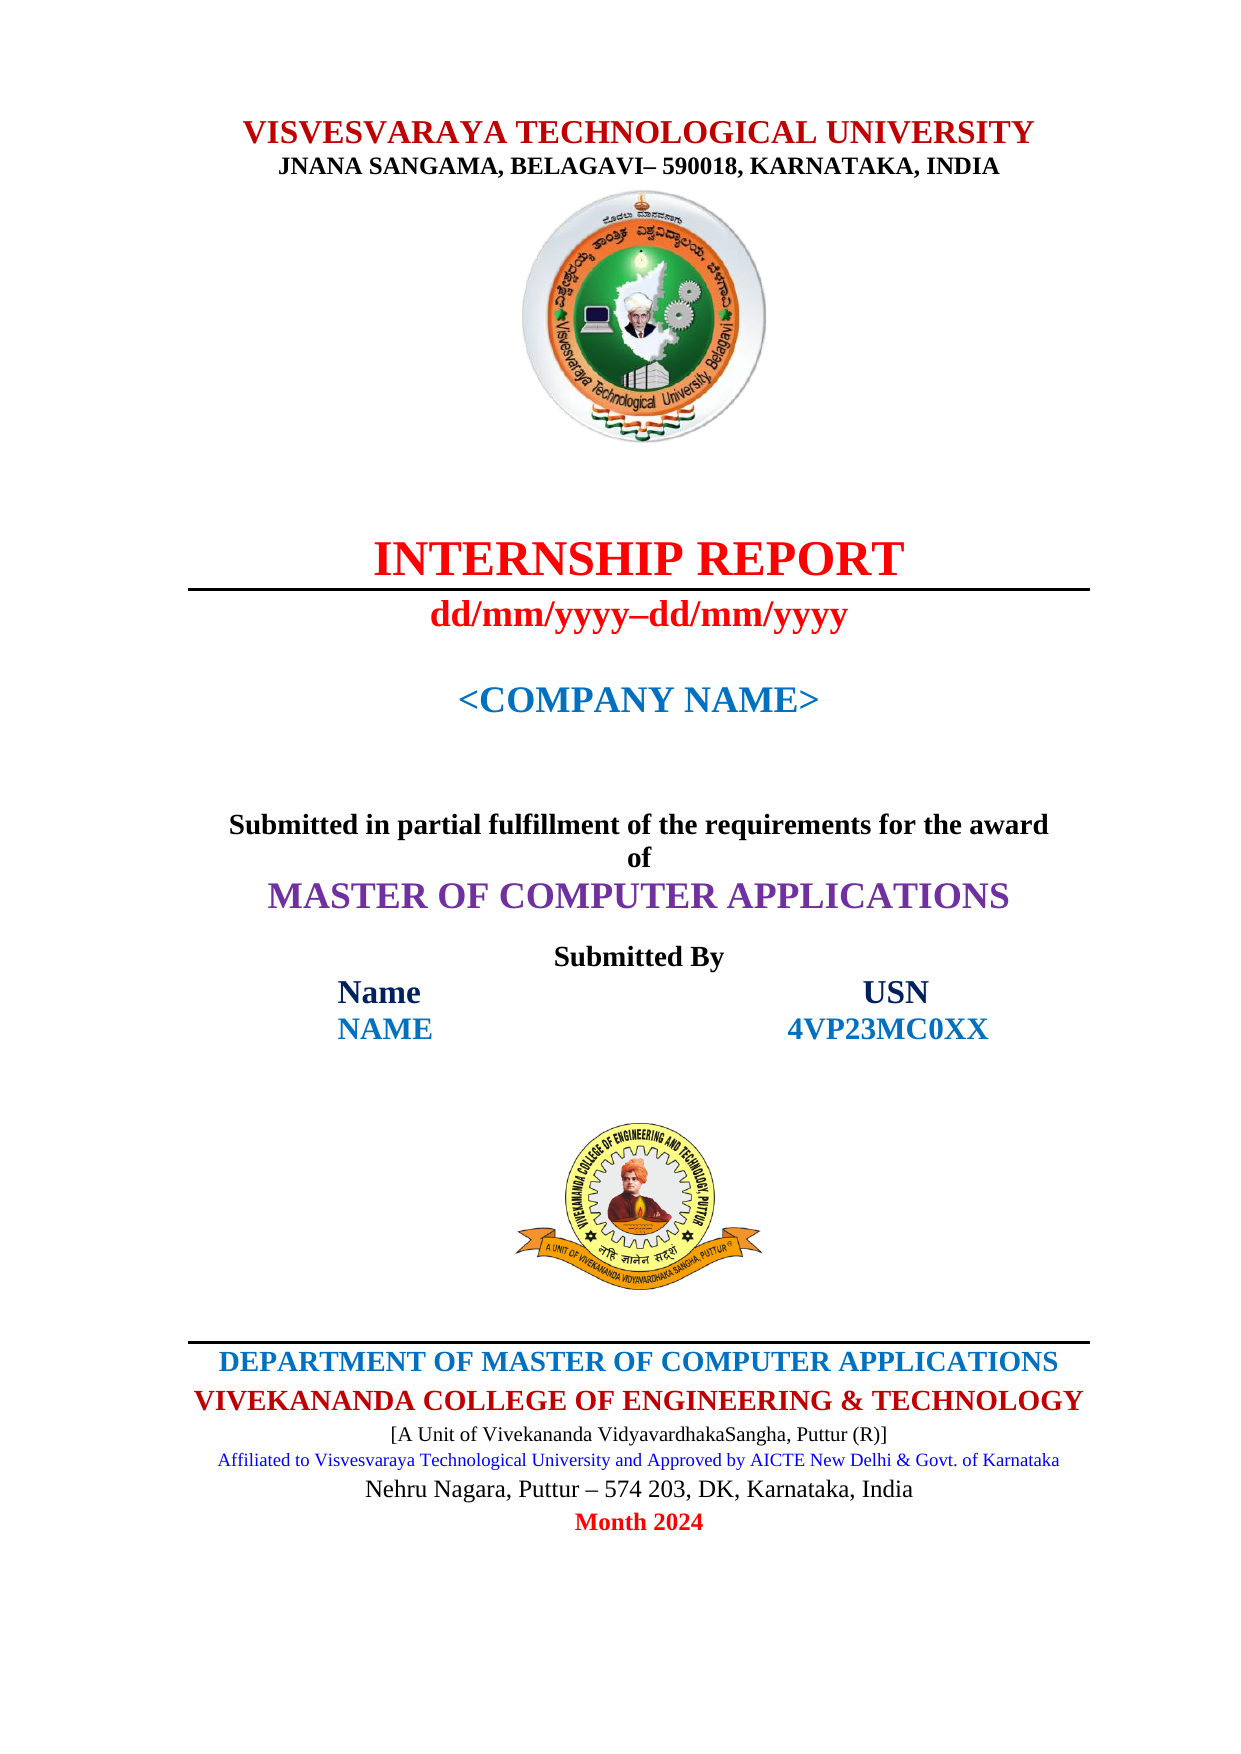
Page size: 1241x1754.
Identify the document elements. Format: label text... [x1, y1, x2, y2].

text Submitted By [187, 939, 1090, 972]
text NAME 4VP23MC0XX [262, 1011, 1090, 1046]
text INTERNSHIP REPORT [187, 528, 1090, 591]
text Month 2024 [187, 1507, 1090, 1536]
picture [514, 1082, 764, 1331]
text Nehru Nagara, Puttur – 574 203, DK, Karnataka, India [187, 1474, 1090, 1503]
text Name USN [262, 972, 1090, 1011]
picture [521, 189, 767, 443]
text dd/mm/yyyy–dd/mm/yyyy [187, 591, 1090, 634]
text Affiliated to Visvesvaraya Technological University and Approved by AICTE New Delhi & Govt. of Karnataka [187, 1449, 1090, 1471]
text VISVESVARAYA TECHNOLOGICAL UNIVERSITY [187, 112, 1090, 151]
text [A Unit of Vivekananda VidyavardhakaSangha, Puttur (R)] [187, 1421, 1090, 1446]
text <COMPANY NAME> [187, 677, 1090, 721]
text JNANA SANGAMA, BELAGAVI– 590018, KARNATAKA, INDIA [187, 151, 1090, 179]
text VIVEKANANDA COLLEGE OF ENGINEERING & TECHNOLOGY [187, 1383, 1090, 1416]
text of [187, 840, 1090, 874]
text MASTER OF COMPUTER APPLICATIONS [187, 874, 1090, 917]
text DEPARTMENT OF MASTER OF COMPUTER APPLICATIONS [187, 1344, 1090, 1378]
text Submitted in partial fulfillment of the requirements for the award [187, 807, 1090, 840]
